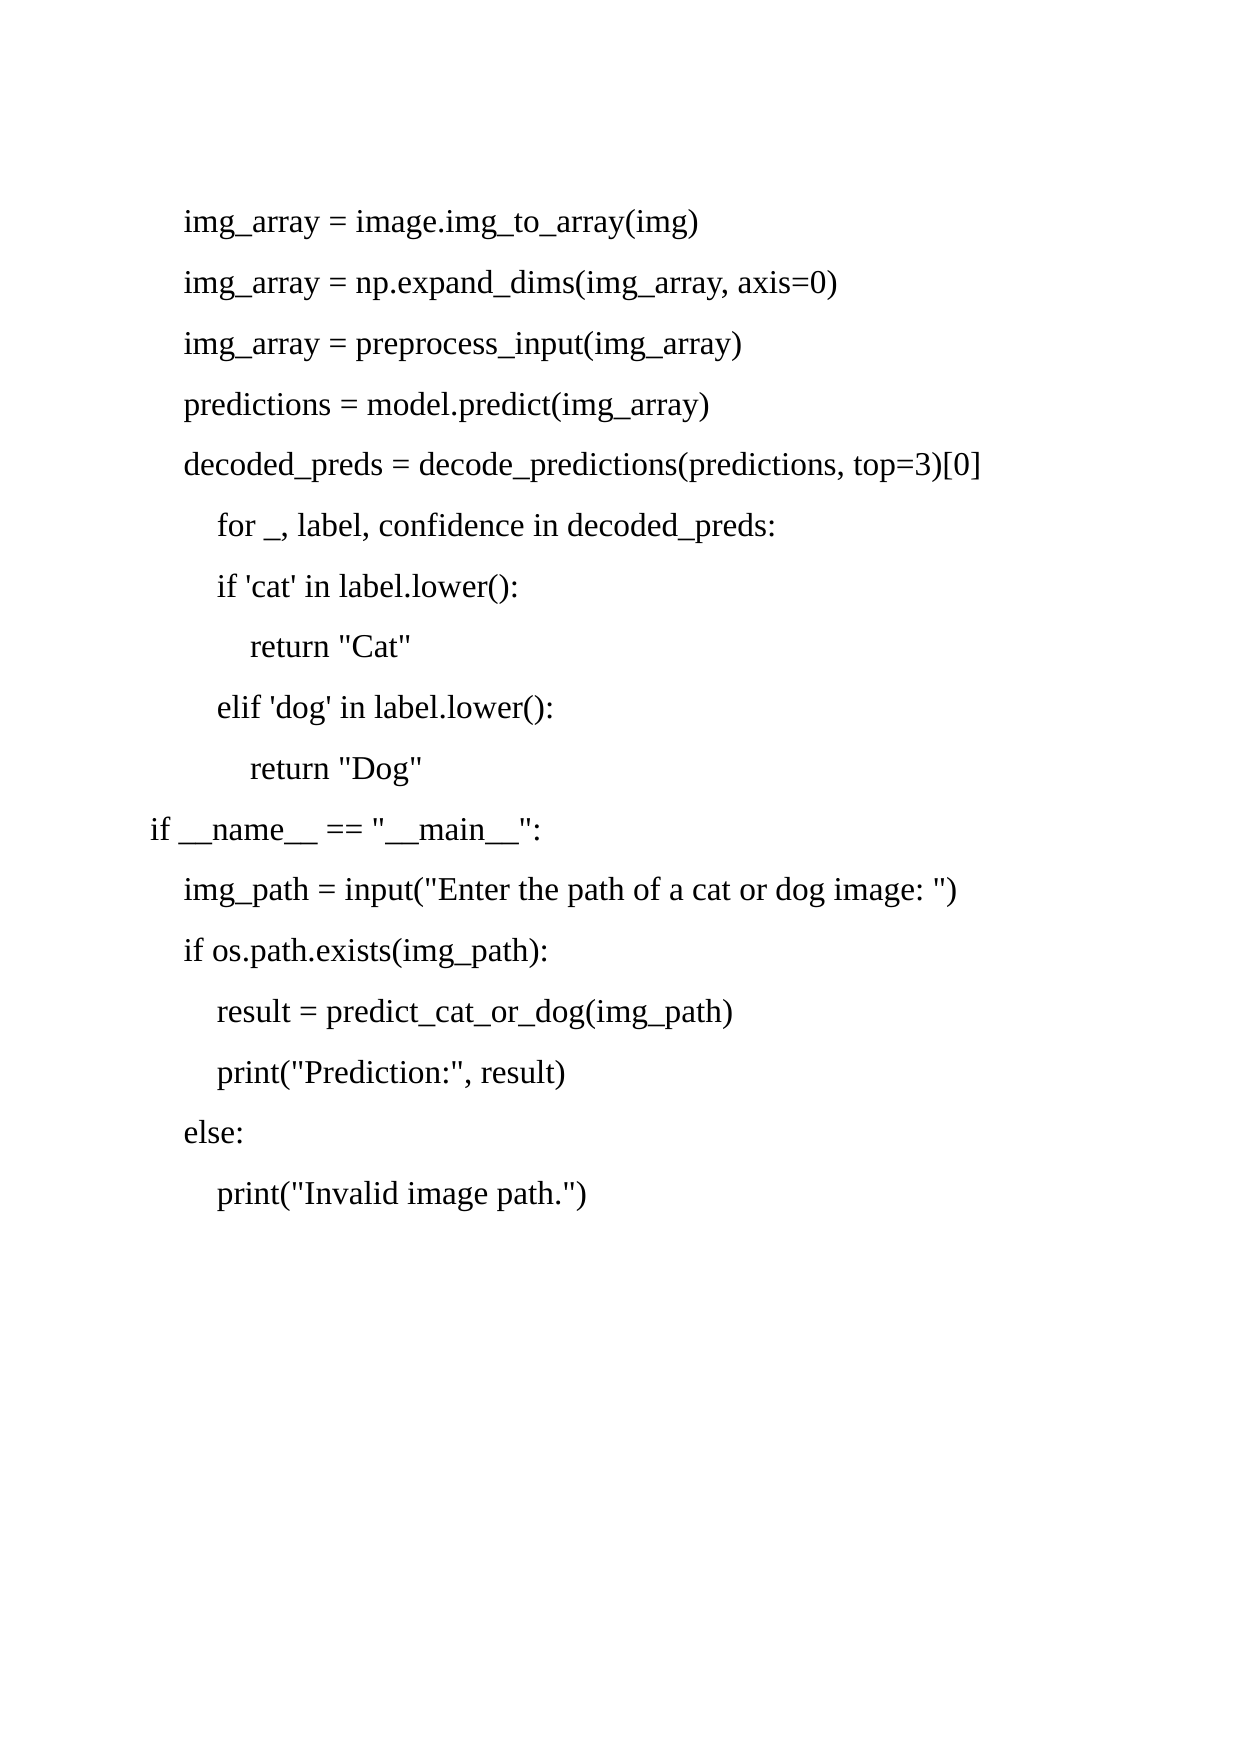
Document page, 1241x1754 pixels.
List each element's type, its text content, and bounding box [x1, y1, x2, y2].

text return "Dog" [150, 748, 1090, 787]
text return "Cat" [150, 627, 1090, 665]
text img_array = preprocess_input(img_array) [150, 323, 1090, 361]
text for _, label, confidence in decoded_preds: [150, 505, 1090, 544]
text elif 'dog' in label.lower(): [150, 687, 1090, 726]
text else: [150, 1113, 1090, 1151]
text if 'cat' in label.lower(): [150, 566, 1090, 604]
text print("Prediction:", result) [150, 1052, 1090, 1090]
text decoded_preds = decode_predictions(predictions, top=3)[0] [150, 444, 1090, 483]
text img_array = np.expand_dims(img_array, axis=0) [150, 262, 1090, 301]
text img_array = image.img_to_array(img) [150, 202, 1090, 240]
text img_path = input("Enter the path of a cat or dog image: ") [150, 870, 1090, 908]
text print("Invalid image path.") [150, 1173, 1090, 1212]
text if os.path.exists(img_path): [150, 930, 1090, 969]
text if __name__ == "__main__": [150, 809, 1090, 847]
text predictions = model.predict(img_array) [150, 384, 1090, 422]
text result = predict_cat_or_dog(img_path) [150, 991, 1090, 1029]
